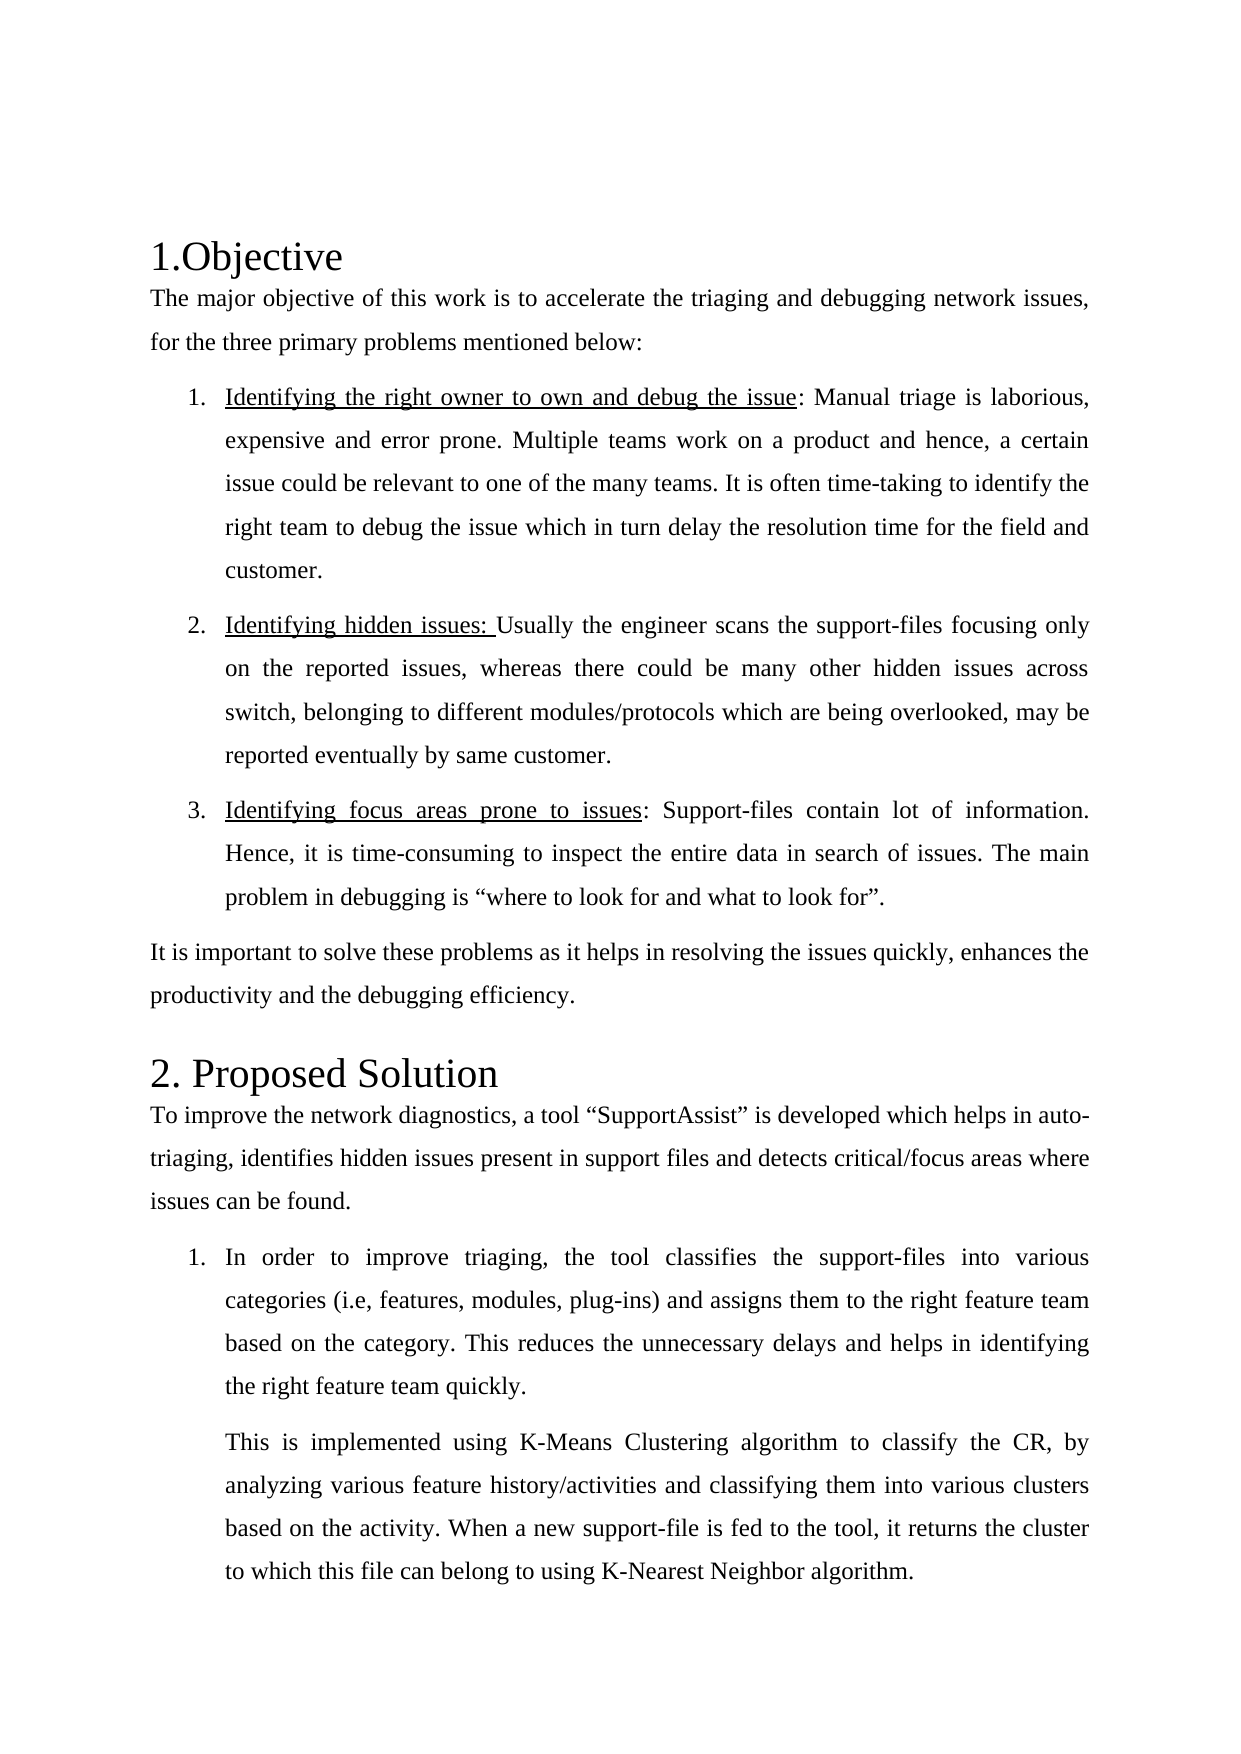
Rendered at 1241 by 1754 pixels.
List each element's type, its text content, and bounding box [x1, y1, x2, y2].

subtitle 1.Objective [150, 232, 1090, 280]
subtitle 2. Proposed Solution [150, 1048, 1090, 1096]
list Identifying the right owner to own and debug the issue: Manual triage is laborious, expensive and error prone. Multiple teams work on a product and hence, a certain issue could be relevant to one of the many teams. It is often time-taking to identify the right team to debug the issue which in turn delay the resolution time for the field and customer. [187, 382, 1090, 583]
list Identifying hidden issues: Usually the engineer scans the support-files focusing only on the reported issues, whereas there could be many other hidden issues across switch, belonging to different modules/protocols which are being overlooked, may be reported eventually by same customer. [187, 610, 1090, 768]
text To improve the network diagnostics, a tool “SupportAssist” is developed which helps in auto-triaging, identifies hidden issues present in support files and detects critical/focus areas where issues can be found. [150, 1100, 1090, 1215]
text It is important to solve these problems as it helps in resolving the issues quickly, enhances the productivity and the debugging efficiency. [150, 937, 1090, 1009]
list In order to improve triaging, the tool classifies the support-files into various categories (i.e, features, modules, plug-ins) and assigns them to the right feature team based on the category. This reduces the unnecessary delays and helps in identifying the right feature team quickly. [187, 1242, 1090, 1400]
text This is implemented using K-Means Clustering algorithm to classify the CR, by analyzing various feature history/activities and classifying them into various clusters based on the activity. When a new support-file is fed to the tool, it returns the cluster to which this file can belong to using K-Nearest Neighbor algorithm. [225, 1427, 1090, 1585]
list Identifying focus areas prone to issues: Support-files contain lot of information. Hence, it is time-consuming to inspect the entire data in search of issues. The main problem in debugging is “where to look for and what to look for”. [187, 795, 1090, 910]
text The major objective of this work is to accelerate the triaging and debugging network issues, for the three primary problems mentioned below: [150, 283, 1090, 355]
